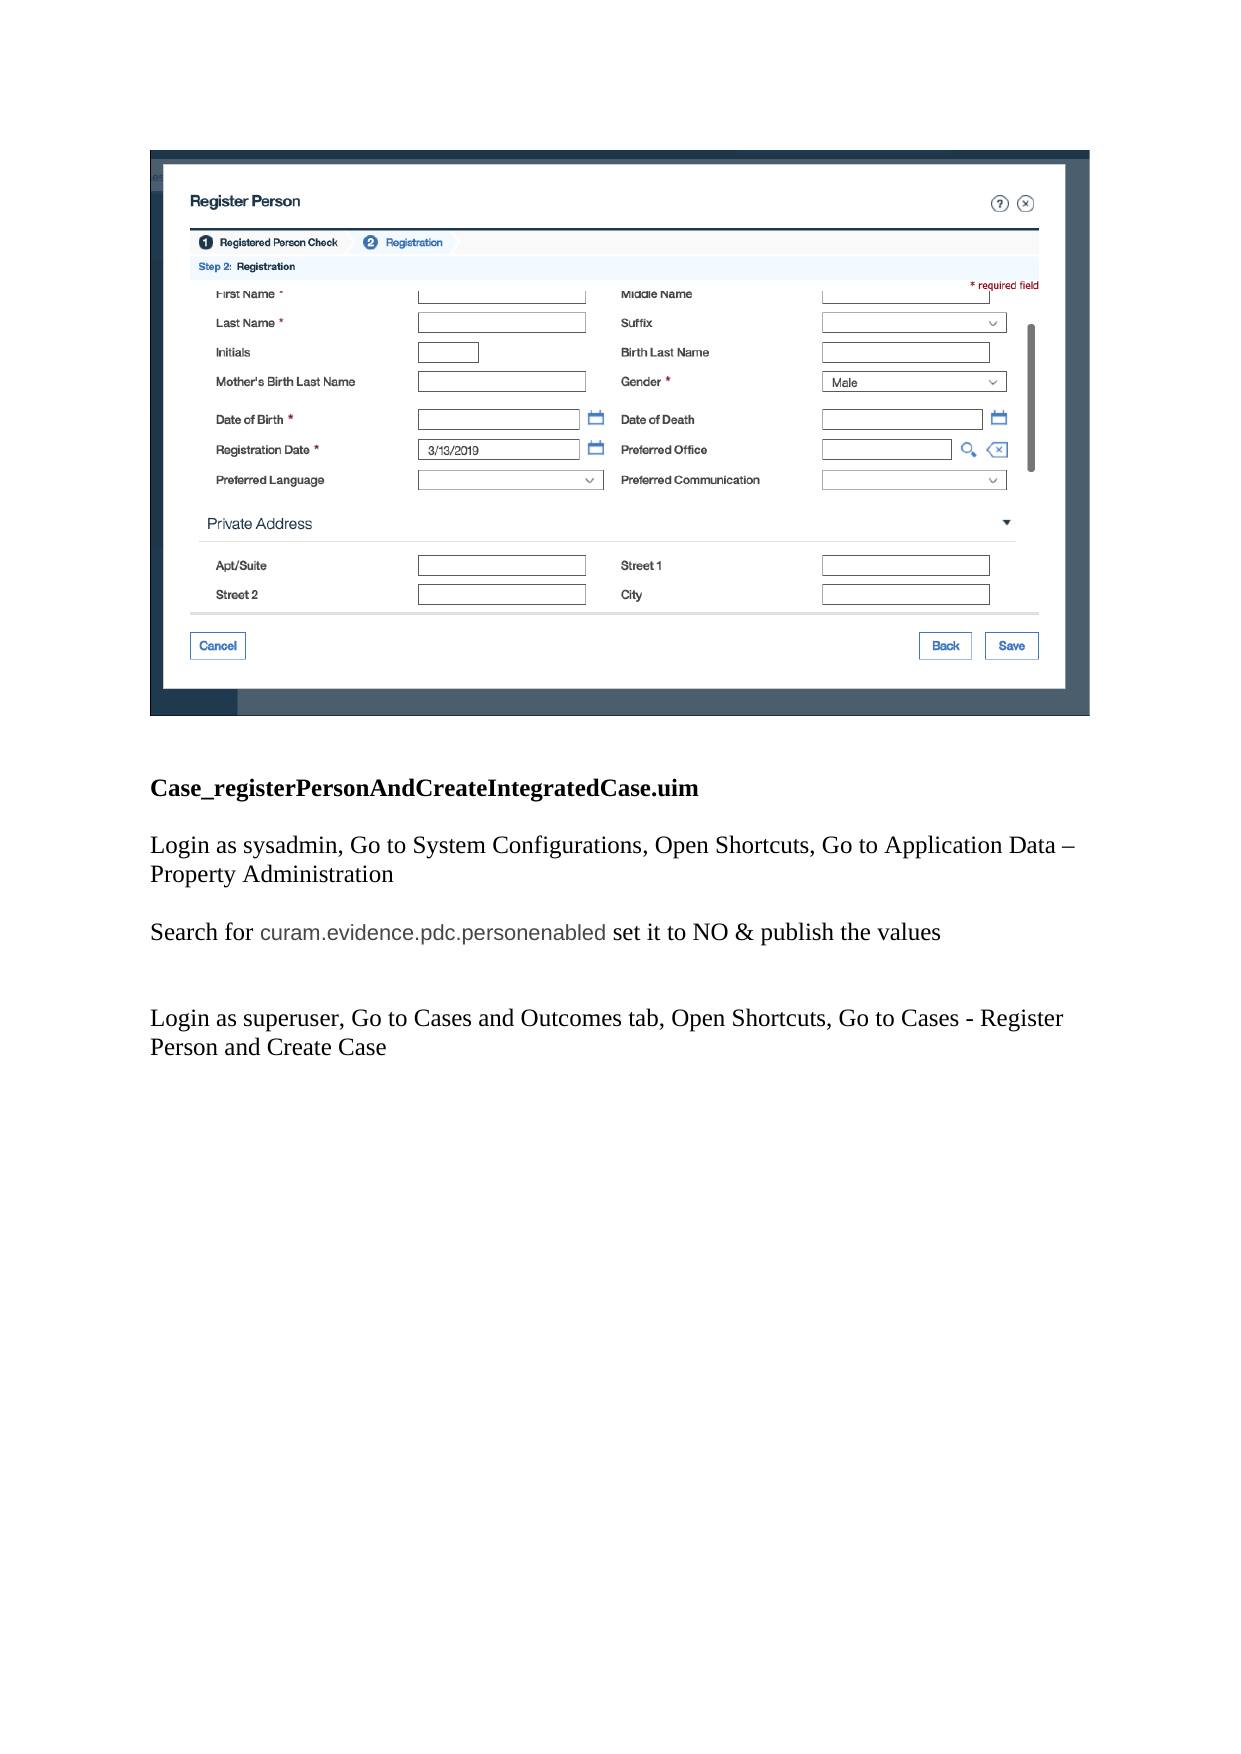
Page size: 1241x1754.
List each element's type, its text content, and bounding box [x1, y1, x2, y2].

picture [150, 150, 1090, 716]
text Case_registerPersonAndCreateIntegratedCase.uim [150, 773, 1090, 802]
text Search for curam.evidence.pdc.personenabled set it to NO & publish the values [150, 917, 1090, 946]
text Login as sysadmin, Go to System Configurations, Open Shortcuts, Go to Application Data – Property Administration [150, 831, 1090, 888]
text Login as superuser, Go to Cases and Outcomes tab, Open Shortcuts, Go to Cases - Register Person and Create Case [150, 1003, 1090, 1061]
